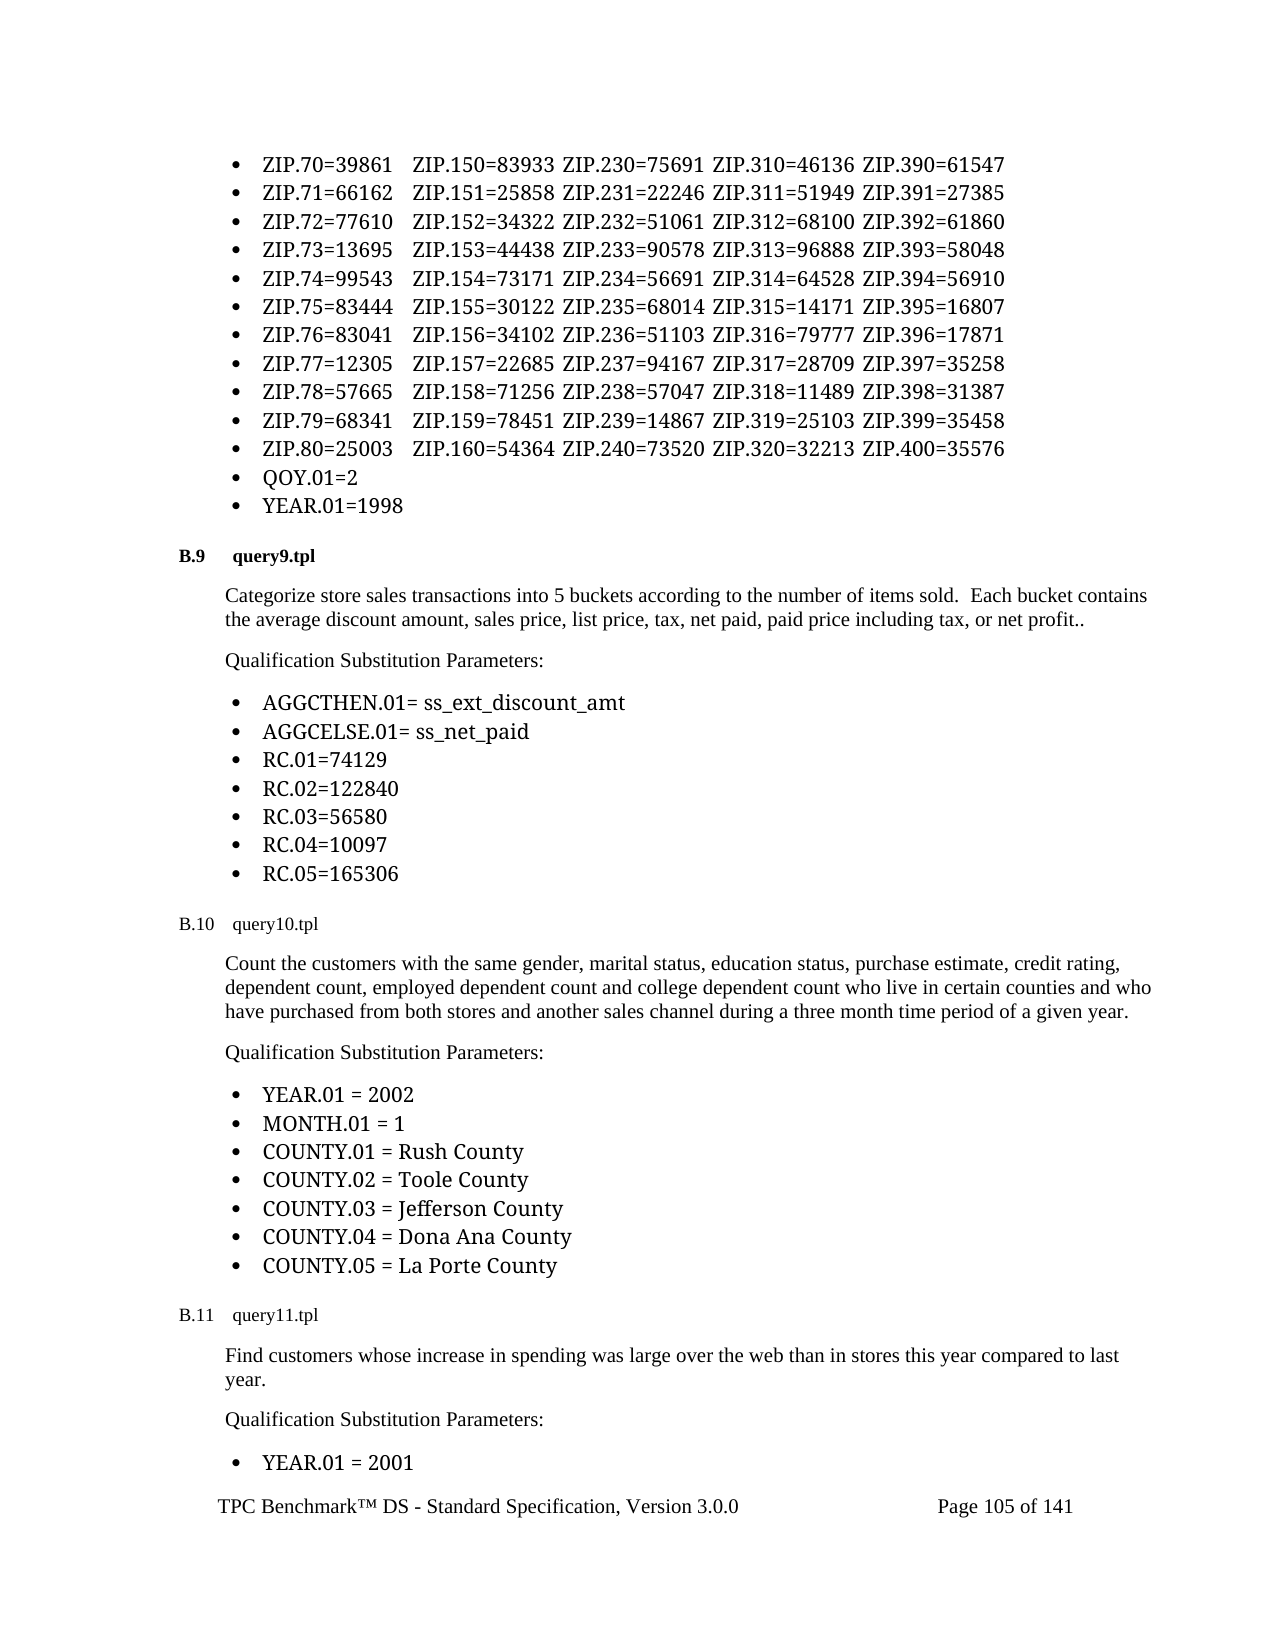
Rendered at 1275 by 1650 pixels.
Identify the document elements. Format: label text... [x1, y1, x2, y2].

text Qualification Substitution Parameters: [225, 1407, 1162, 1431]
list ZIP.80=25003 ZIP.160=54364 ZIP.240=73520 ZIP.320=32213 ZIP.400=35576 [232, 434, 1162, 463]
text query10.tpl [178, 912, 1162, 934]
list ZIP.71=66162 ZIP.151=25858 ZIP.231=22246 ZIP.311=51949 ZIP.391=27385 [232, 178, 1162, 207]
list COUNTY.01 = Rush County [232, 1137, 1162, 1166]
text Count the customers with the same gender, marital status, education status, purchase estimate, credit rating, dependent count, employed dependent count and college dependent count who live in certain counties and who have purchased from both stores and another sales channel during a three month time period of a given year. [225, 951, 1162, 1023]
list RC.05=165306 [232, 859, 1162, 887]
list COUNTY.04 = Dona Ana County [232, 1222, 1162, 1251]
list YEAR.01 = 2001 [232, 1448, 1162, 1477]
list ZIP.77=12305 ZIP.157=22685 ZIP.237=94167 ZIP.317=28709 ZIP.397=35258 [232, 349, 1162, 377]
list RC.03=56580 [232, 802, 1162, 831]
list ZIP.72=77610 ZIP.152=34322 ZIP.232=51061 ZIP.312=68100 ZIP.392=61860 [232, 207, 1162, 235]
text query11.tpl [178, 1304, 1162, 1326]
list YEAR.01 = 2002 [232, 1080, 1162, 1109]
list ZIP.73=13695 ZIP.153=44438 ZIP.233=90578 ZIP.313=96888 ZIP.393=58048 [232, 235, 1162, 264]
list YEAR.01=1998 [232, 491, 1162, 520]
text Qualification Substitution Parameters: [225, 648, 1162, 672]
list ZIP.78=57665 ZIP.158=71256 ZIP.238=57047 ZIP.318=11489 ZIP.398=31387 [232, 377, 1162, 406]
list ZIP.75=83444 ZIP.155=30122 ZIP.235=68014 ZIP.315=14171 ZIP.395=16807 [232, 292, 1162, 321]
list COUNTY.05 = La Porte County [232, 1251, 1162, 1279]
list MONTH.01 = 1 [232, 1109, 1162, 1137]
list COUNTY.02 = Toole County [232, 1166, 1162, 1194]
list ZIP.74=99543 ZIP.154=73171 ZIP.234=56691 ZIP.314=64528 ZIP.394=56910 [232, 264, 1162, 292]
list QOY.01=2 [232, 463, 1162, 491]
list ZIP.76=83041 ZIP.156=34102 ZIP.236=51103 ZIP.316=79777 ZIP.396=17871 [232, 321, 1162, 349]
list AGGCELSE.01= ss_net_paid [232, 717, 1162, 745]
list RC.01=74129 [232, 745, 1162, 774]
text Find customers whose increase in spending was large over the web than in stores this year compared to last year. [225, 1343, 1162, 1391]
list RC.04=10097 [232, 831, 1162, 859]
list ZIP.79=68341 ZIP.159=78451 ZIP.239=14867 ZIP.319=25103 ZIP.399=35458 [232, 406, 1162, 434]
list COUNTY.03 = Jefferson County [232, 1194, 1162, 1222]
text query9.tpl [178, 545, 1162, 566]
text Qualification Substitution Parameters: [225, 1039, 1162, 1064]
text Categorize store sales transactions into 5 buckets according to the number of items sold. Each bucket contains the average discount amount, sales price, list price, tax, net paid, paid price including tax, or net profit.. [225, 583, 1162, 631]
list AGGCTHEN.01= ss_ext_discount_amt [232, 688, 1162, 717]
list RC.02=122840 [232, 774, 1162, 802]
list ZIP.70=39861 ZIP.150=83933 ZIP.230=75691 ZIP.310=46136 ZIP.390=61547 [232, 150, 1162, 178]
